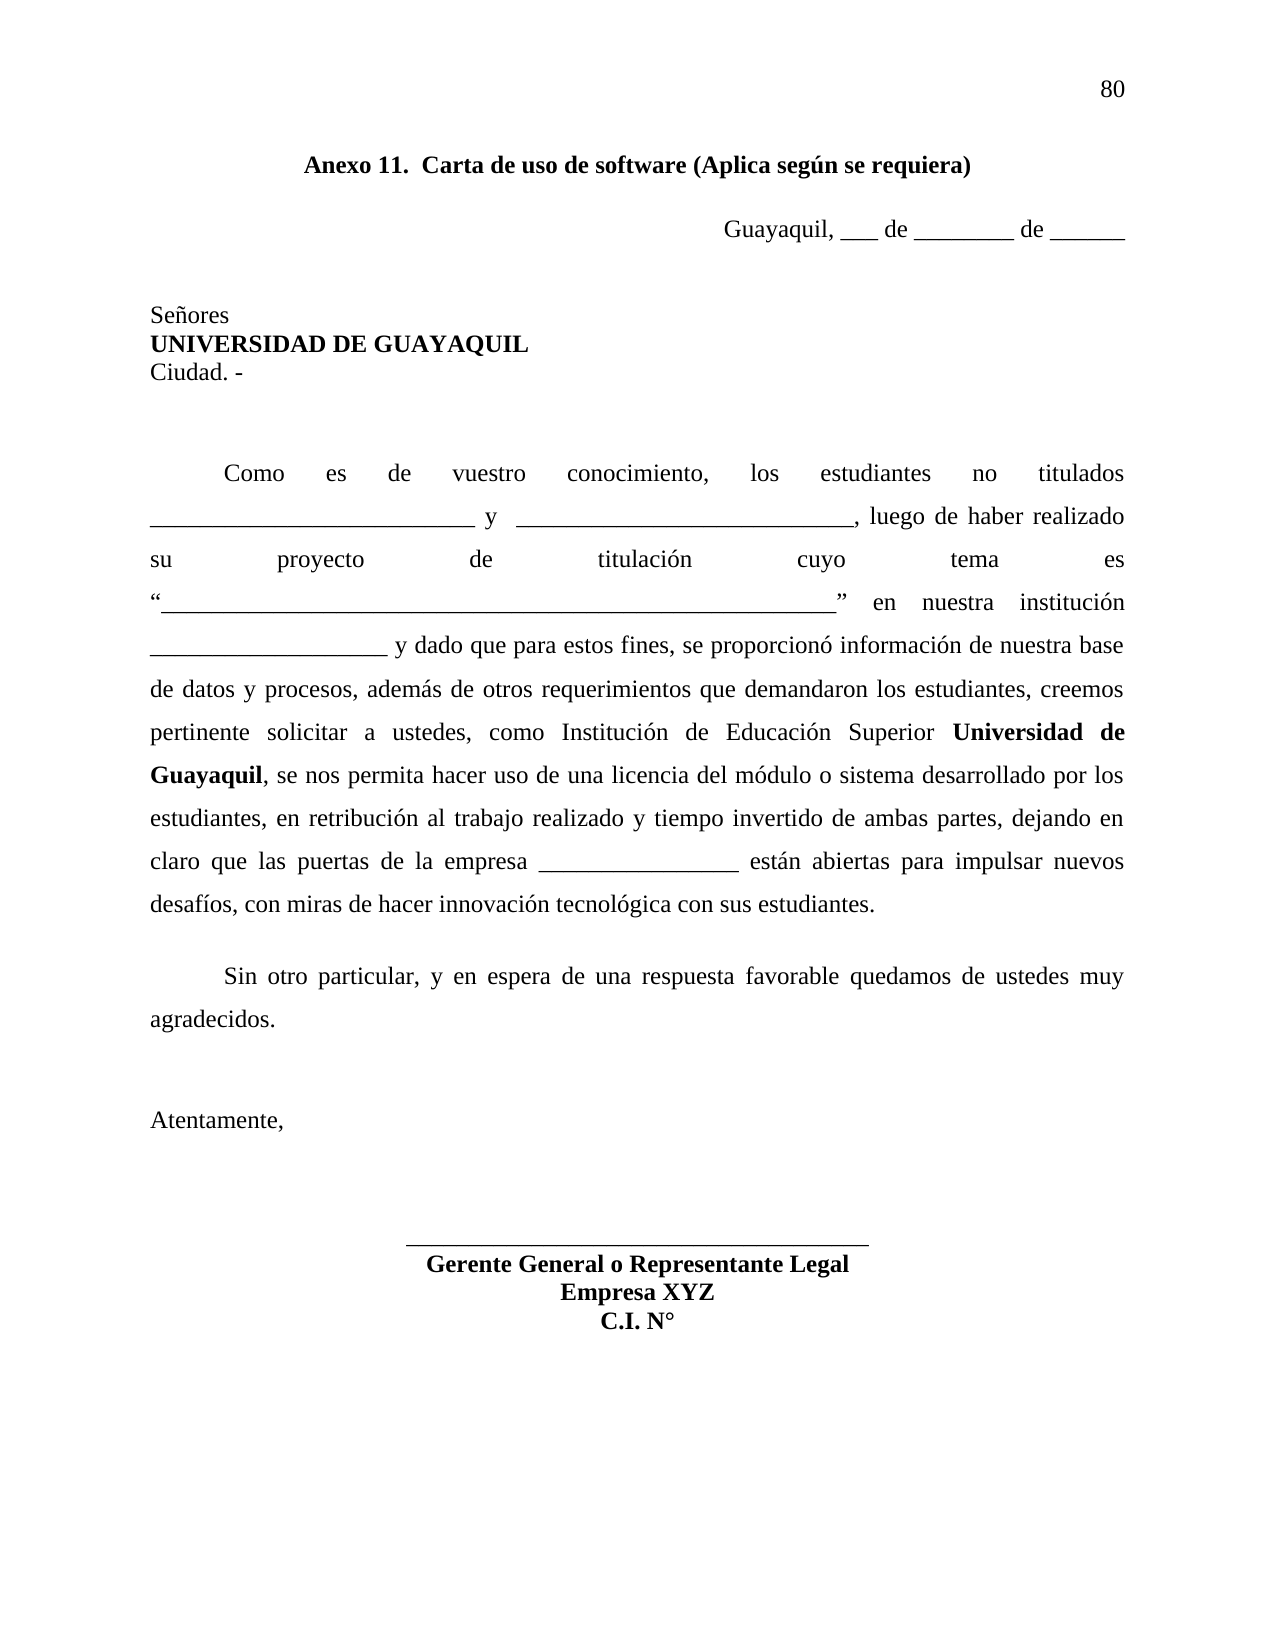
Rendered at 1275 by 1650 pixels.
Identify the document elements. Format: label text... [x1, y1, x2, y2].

text Señores [150, 300, 1125, 329]
text C.I. N° [150, 1306, 1125, 1335]
text Ciudad. - [150, 357, 1125, 386]
text Gerente General o Representante Legal [150, 1249, 1125, 1277]
text Guayaquil, ___ de ________ de ______ [150, 214, 1125, 242]
text Empresa XYZ [150, 1277, 1125, 1306]
text Atentamente, [150, 1105, 1125, 1134]
text Sin otro particular, y en espera de una respuesta favorable quedamos de ustedes muy agradecidos. [150, 961, 1125, 1033]
text UNIVERSIDAD DE GUAYAQUIL [150, 329, 1125, 357]
text _____________________________________ [150, 1220, 1125, 1249]
subtitle Anexo 11. Carta de uso de software (Aplica según se requiera) [150, 150, 1125, 179]
text Como es de vuestro conocimiento, los estudiantes no titulados __________________________ y ___________________________, luego de haber realizado su proyecto de titulación cuyo tema es “______________________________________________________” en nuestra institución ___________________ y dado que para estos fines, se proporcionó información de nuestra base de datos y procesos, además de otros requerimientos que demandaron los estudiantes, creemos pertinente solicitar a ustedes, como Institución de Educación Superior Universidad de Guayaquil, se nos permita hacer uso de una licencia del módulo o sistema desarrollado por los estudiantes, en retribución al trabajo realizado y tiempo invertido de ambas partes, dejando en claro que las puertas de la empresa ________________ están abiertas para impulsar nuevos desafíos, con miras de hacer innovación tecnológica con sus estudiantes. [150, 458, 1125, 918]
